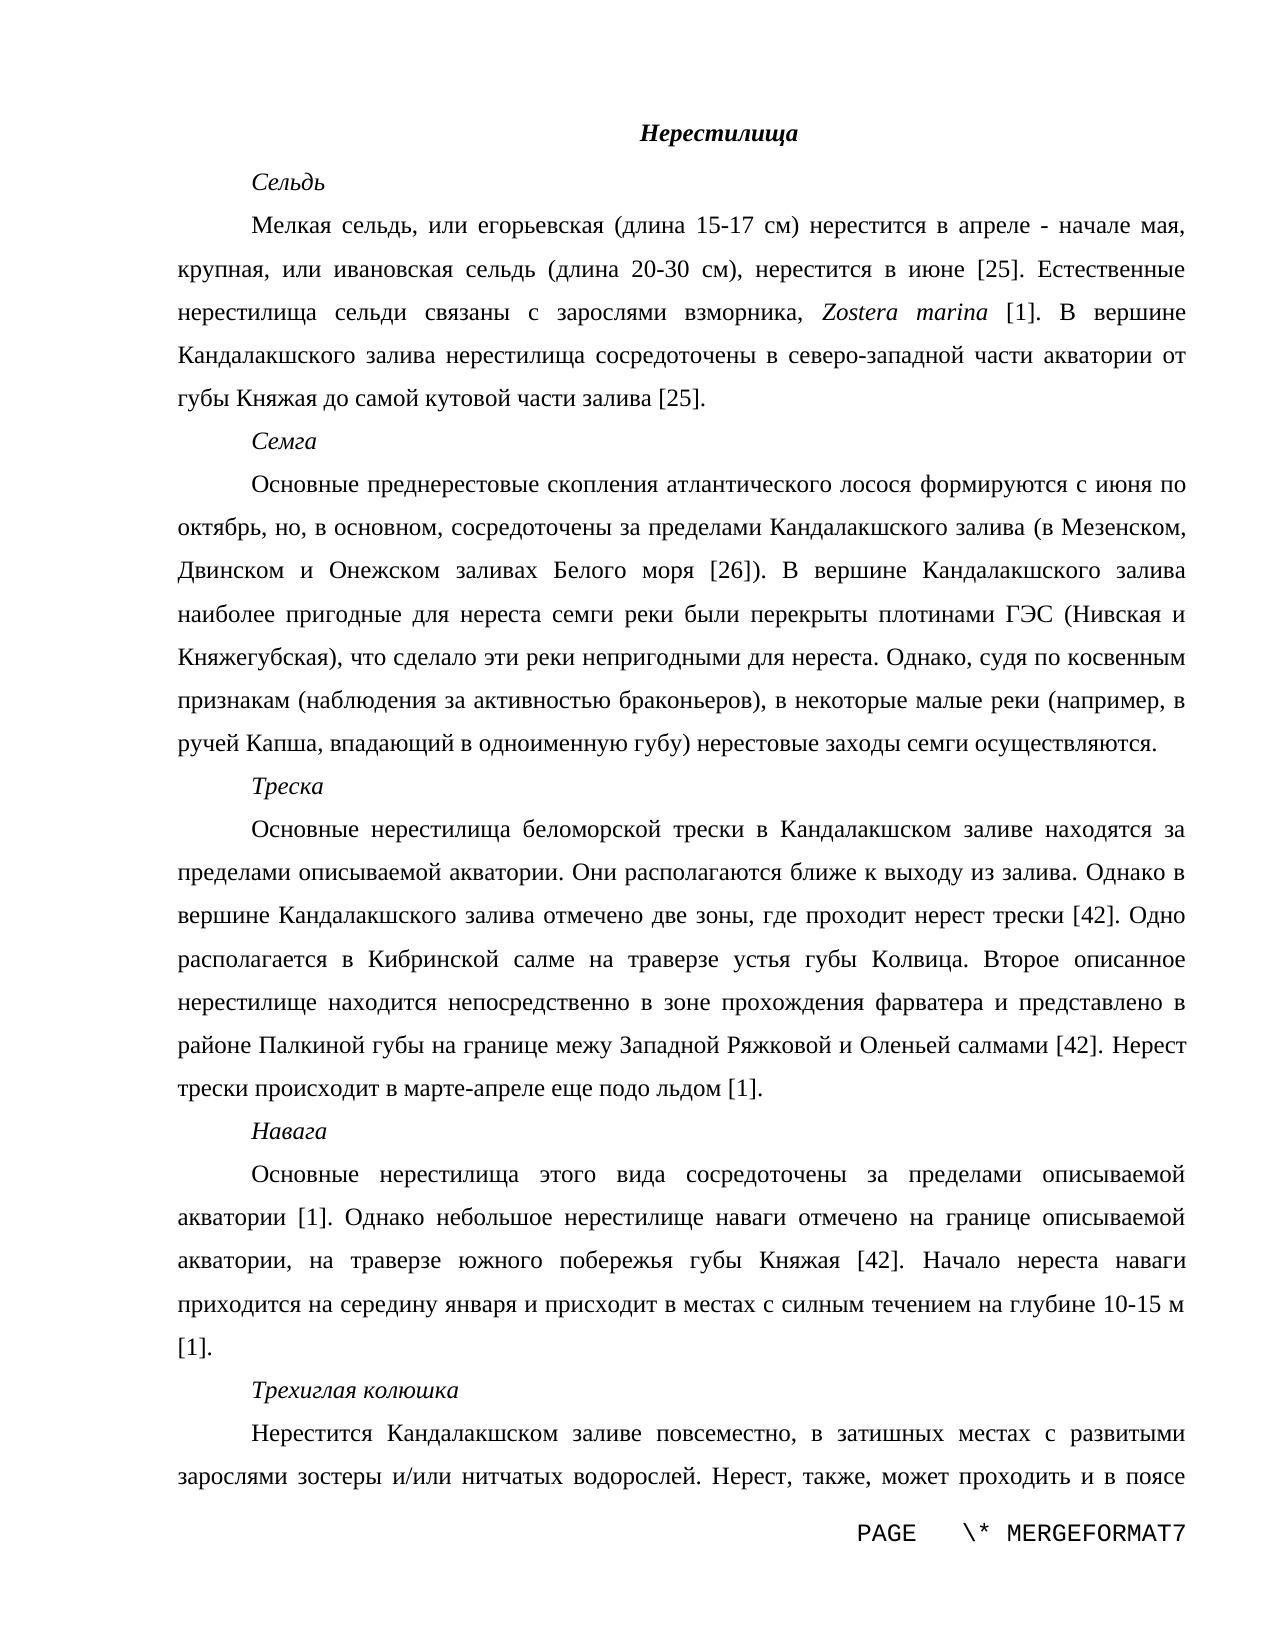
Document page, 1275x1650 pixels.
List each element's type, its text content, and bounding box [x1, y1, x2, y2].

text Основные нерестилища этого вида сосредоточены за пределами описываемой акватории [1]. Однако небольшое нерестилище наваги отмечено на границе описываемой акватории, на траверзе южного побережья губы Княжая [42]. Начало нереста наваги приходится на середину января и присходит в местах с силным течением на глубине 10-15 м [1]. [177, 1159, 1186, 1361]
text Трехиглая колюшка [177, 1375, 1186, 1404]
text Треска [177, 771, 1186, 800]
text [177, 1418, 1186, 1490]
text Сельдь [177, 167, 1186, 196]
text Семга [177, 426, 1186, 455]
text Навага [177, 1116, 1186, 1145]
text Основные нерестилища беломорской трески в Кандалакшском заливе находятся за пределами описываемой акватории. Они располагаются ближе к выходу из залива. Однако в вершине Кандалакшского залива отмечено две зоны, где проходит нерест трески [42]. Одно располагается в Кибринской салме на траверзе устья губы Колвица. Второе описанное нерестилище находится непосредственно в зоне прохождения фарватера и представлено в районе Палкиной губы на границе межу Западной Ряжковой и Оленьей салмами [42]. Нерест трески происходит в марте-апреле еще подо льдом [1]. [177, 814, 1186, 1102]
text Мелкая сельдь, или егорьевская (длина 15-17 см) нерестится в апреле - начале мая, крупная, или ивановская сельдь (длина 20-30 см), нерестится в июне [25]. Естественные нерестилища сельди связаны с зарослями взморника, Zostera marina [1]. В вершине Кандалакшского залива нерестилища сосредоточены в северо-западной части акватории от губы Княжая до самой кутовой части залива [25]. [177, 211, 1186, 412]
subtitle Нерестилища [177, 118, 1186, 147]
text Основные преднерестовые скопления атлантического лосося формируются с июня по октябрь, но, в основном, сосредоточены за пределами Кандалакшского залива (в Мезенском, Двинском и Онежском заливах Белого моря [26]). В вершине Кандалакшского залива наиболее пригодные для нереста семги реки были перекрыты плотинами ГЭС (Нивская и Княжегубская), что сделало эти реки непригодными для нереста. Однако, судя по косвенным признакам (наблюдения за активностью браконьеров), в некоторые малые реки (например, в ручей Капша, впадающий в одноименную губу) нерестовые заходы семги осуществляются. [177, 469, 1186, 757]
